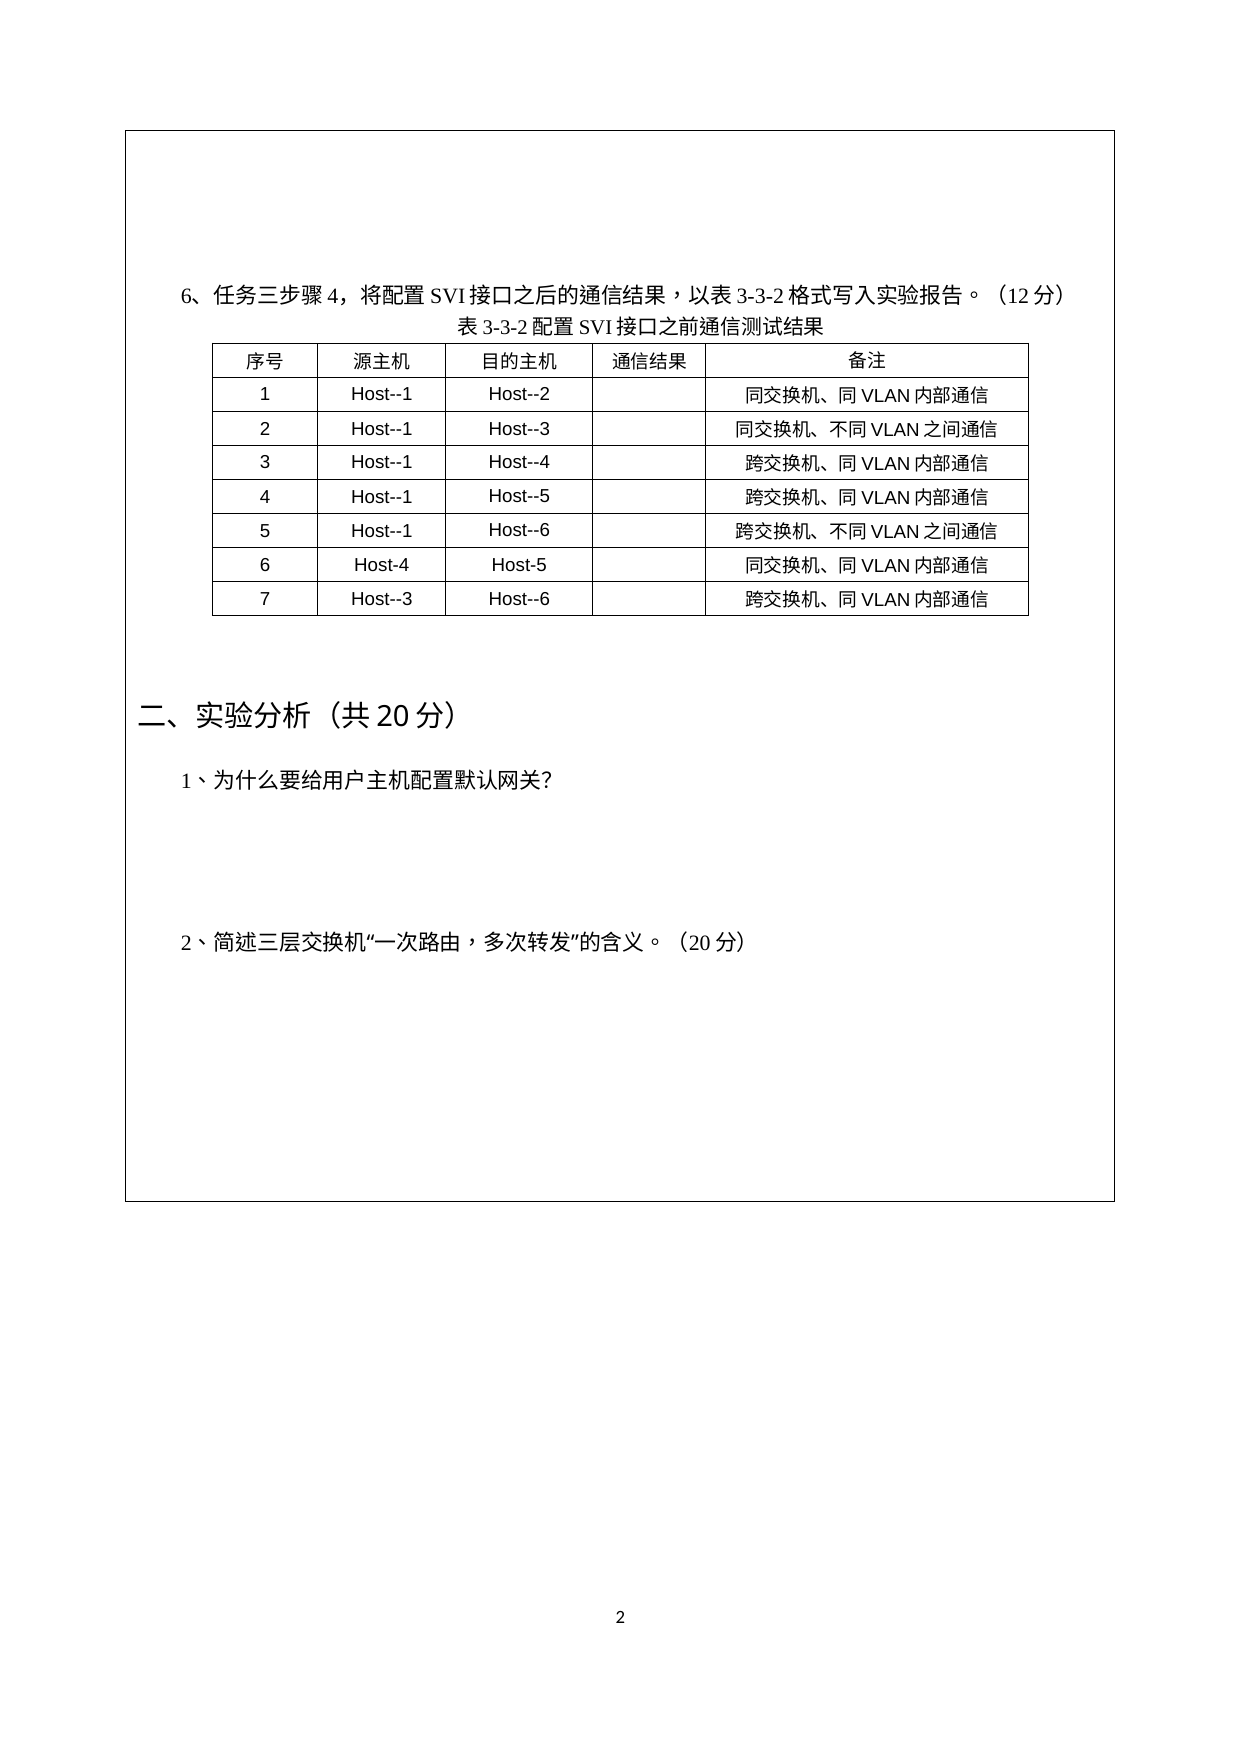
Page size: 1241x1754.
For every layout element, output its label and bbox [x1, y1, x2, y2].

table_cell [126, 131, 1114, 1201]
